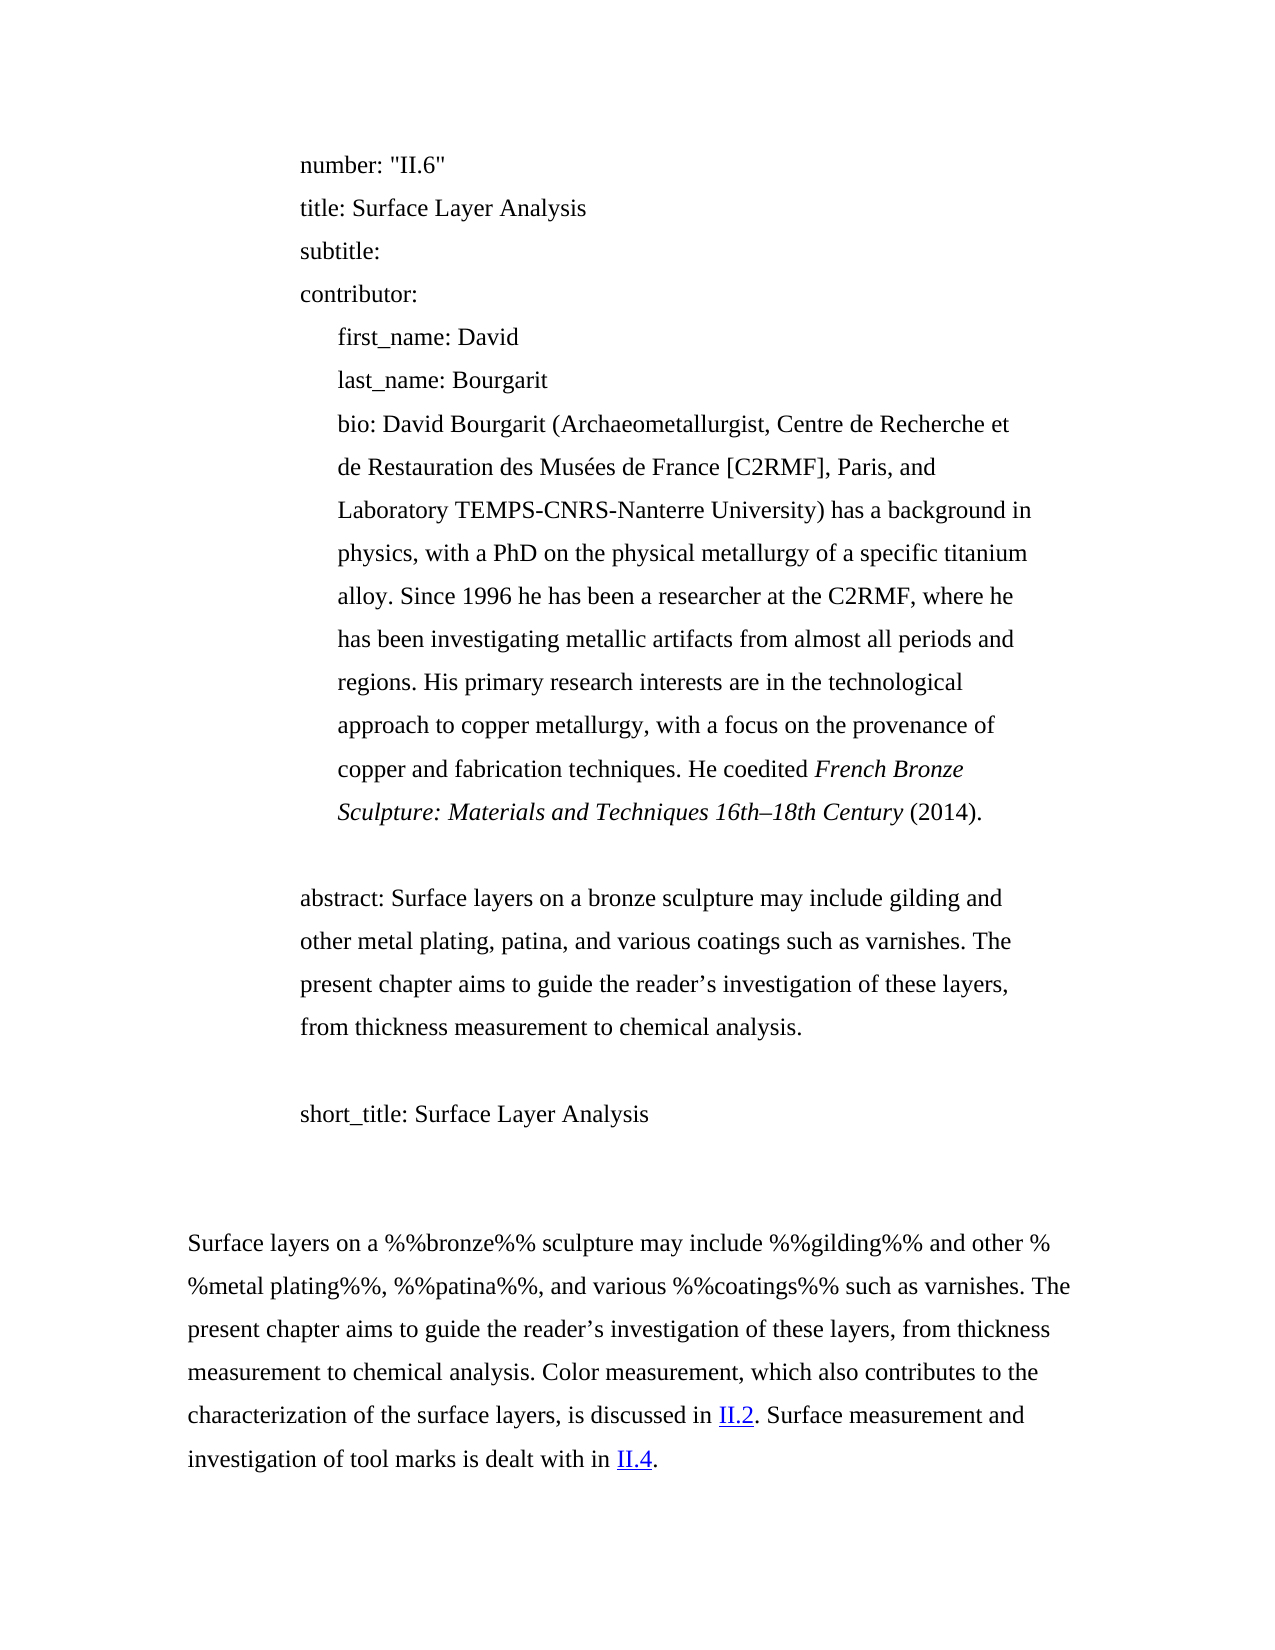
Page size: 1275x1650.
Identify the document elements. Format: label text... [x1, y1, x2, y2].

text first_name: David [337, 322, 1038, 351]
text Surface layers on a %%bronze%% sculpture may include %%gilding%% and other %%metal plating%%, %%patina%%, and various %%coatings%% such as varnishes. The present chapter aims to guide the reader’s investigation of these layers, from thickness measurement to chemical analysis. Color measurement, which also contributes to the characterization of the surface layers, is discussed in II.2. Surface measurement and investigation of tool marks is dealt with in II.4. [187, 1228, 1087, 1472]
text abstract: Surface layers on a bronze sculpture may include gilding and other metal plating, patina, and various coatings such as varnishes. The present chapter aims to guide the reader’s investigation of these layers, from thickness measurement to chemical analysis. [300, 883, 1038, 1041]
text subtitle: [300, 236, 1038, 265]
text number: "II.6" [300, 150, 1038, 179]
text contributor: [300, 279, 1038, 308]
text bio: David Bourgarit (Archaeometallurgist, Centre de Recherche et de Restauration des Musées de France [C2RMF], Paris, and Laboratory TEMPS-CNRS-Nanterre University) has a background in physics, with a PhD on the physical metallurgy of a specific titanium alloy. Since 1996 he has been a researcher at the C2RMF, where he has been investigating metallic artifacts from almost all periods and regions. His primary research interests are in the technological approach to copper metallurgy, with a focus on the provenance of copper and fabrication techniques. He coedited French Bronze Sculpture: Materials and Techniques 16th–18th Century (2014). [337, 409, 1038, 826]
text short_title: Surface Layer Analysis [300, 1099, 1038, 1127]
text title: Surface Layer Analysis [300, 193, 1038, 222]
text last_name: Bourgarit [337, 366, 1038, 394]
